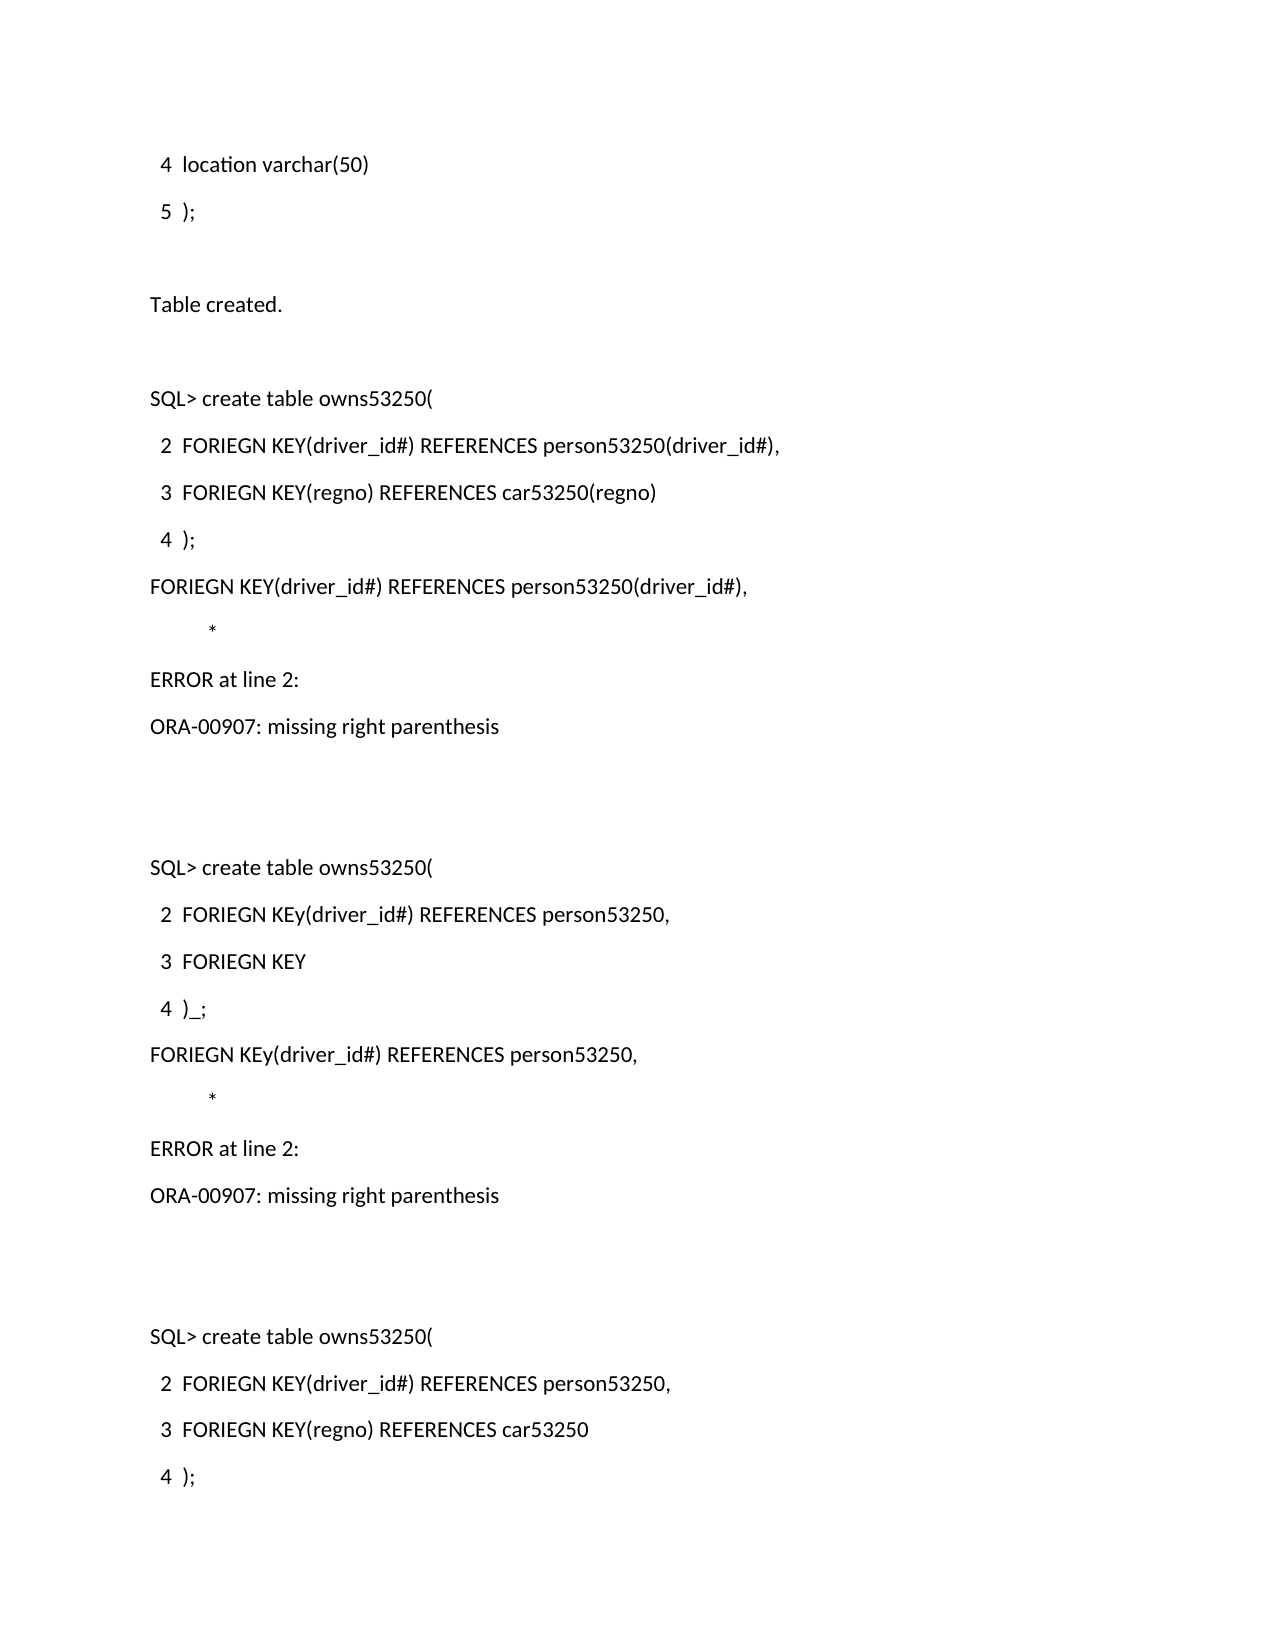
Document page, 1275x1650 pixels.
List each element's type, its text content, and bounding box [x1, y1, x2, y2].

text 3 FORIEGN KEY(regno) REFERENCES car53250 [150, 1416, 1125, 1444]
text Table created. [150, 291, 1125, 319]
text 2 FORIEGN KEy(driver_id#) REFERENCES person53250, [150, 900, 1125, 928]
text 4 ); [150, 525, 1125, 553]
text 5 ); [150, 197, 1125, 225]
text ERROR at line 2: [150, 1134, 1125, 1162]
text * [150, 1087, 1125, 1116]
text FORIEGN KEY(driver_id#) REFERENCES person53250(driver_id#), [150, 572, 1125, 600]
text ERROR at line 2: [150, 666, 1125, 694]
text 2 FORIEGN KEY(driver_id#) REFERENCES person53250, [150, 1369, 1125, 1397]
text ORA-00907: missing right parenthesis [150, 712, 1125, 741]
text 4 location varchar(50) [150, 150, 1125, 178]
text 3 FORIEGN KEY [150, 947, 1125, 975]
text SQL> create table owns53250( [150, 384, 1125, 412]
text FORIEGN KEy(driver_id#) REFERENCES person53250, [150, 1041, 1125, 1069]
text 3 FORIEGN KEY(regno) REFERENCES car53250(regno) [150, 478, 1125, 506]
text 4 ); [150, 1462, 1125, 1491]
text SQL> create table owns53250( [150, 853, 1125, 881]
text 4 )_; [150, 994, 1125, 1022]
text ORA-00907: missing right parenthesis [150, 1181, 1125, 1209]
text SQL> create table owns53250( [150, 1322, 1125, 1350]
text 2 FORIEGN KEY(driver_id#) REFERENCES person53250(driver_id#), [150, 431, 1125, 459]
text * [150, 619, 1125, 647]
